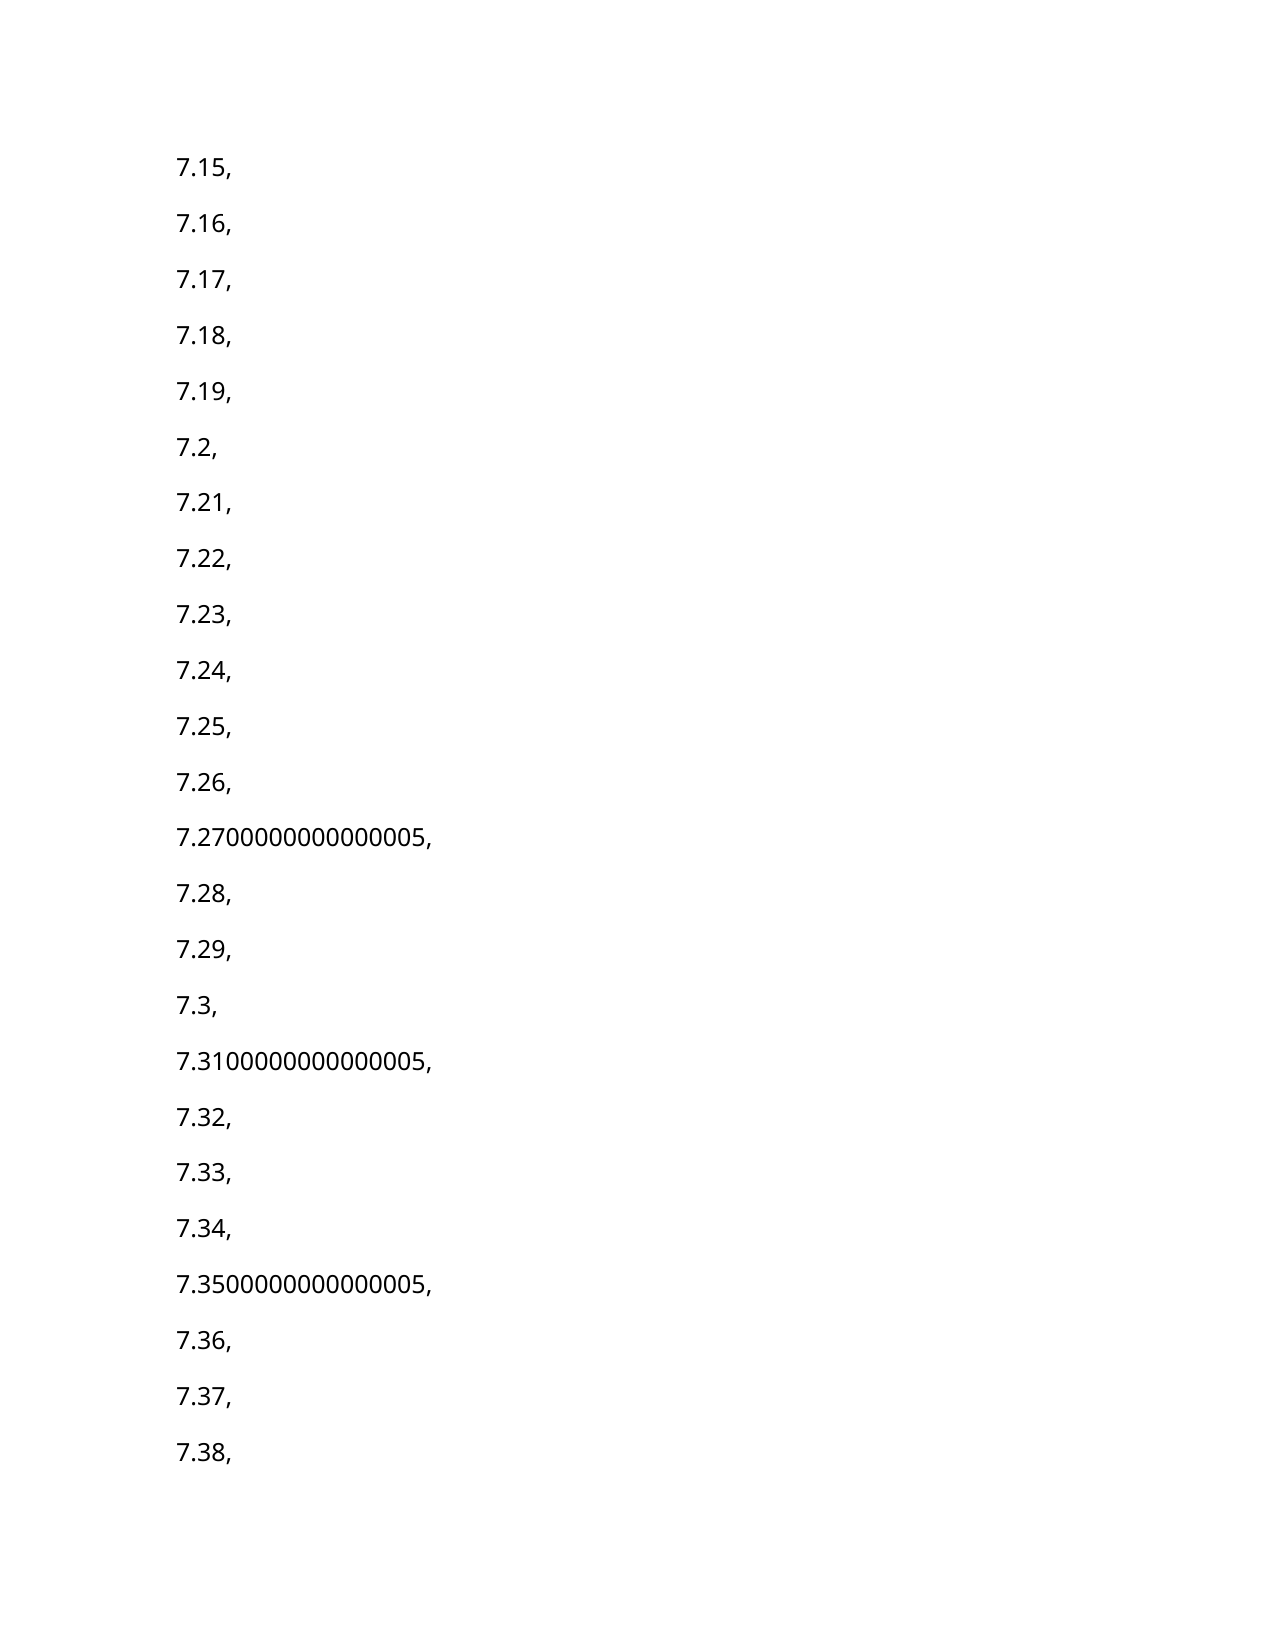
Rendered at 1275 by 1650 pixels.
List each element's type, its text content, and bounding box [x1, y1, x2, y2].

text 7.32, [150, 1099, 1125, 1133]
text 7.22, [150, 541, 1125, 575]
text 7.25, [150, 708, 1125, 742]
text 7.28, [150, 876, 1125, 910]
text 7.2, [150, 429, 1125, 463]
text 7.36, [150, 1322, 1125, 1357]
text 7.3500000000000005, [150, 1267, 1125, 1301]
text 7.19, [150, 373, 1125, 407]
text 7.2700000000000005, [150, 820, 1125, 854]
text 7.3, [150, 987, 1125, 1022]
text 7.29, [150, 932, 1125, 966]
text 7.21, [150, 485, 1125, 519]
text 7.33, [150, 1155, 1125, 1189]
text 7.34, [150, 1211, 1125, 1245]
text 7.38, [150, 1434, 1125, 1468]
text 7.26, [150, 764, 1125, 798]
text 7.37, [150, 1378, 1125, 1412]
text 7.17, [150, 262, 1125, 296]
text 7.16, [150, 206, 1125, 240]
text 7.18, [150, 317, 1125, 352]
text 7.15, [150, 150, 1125, 184]
text 7.24, [150, 652, 1125, 687]
text 7.23, [150, 597, 1125, 631]
text 7.3100000000000005, [150, 1043, 1125, 1077]
